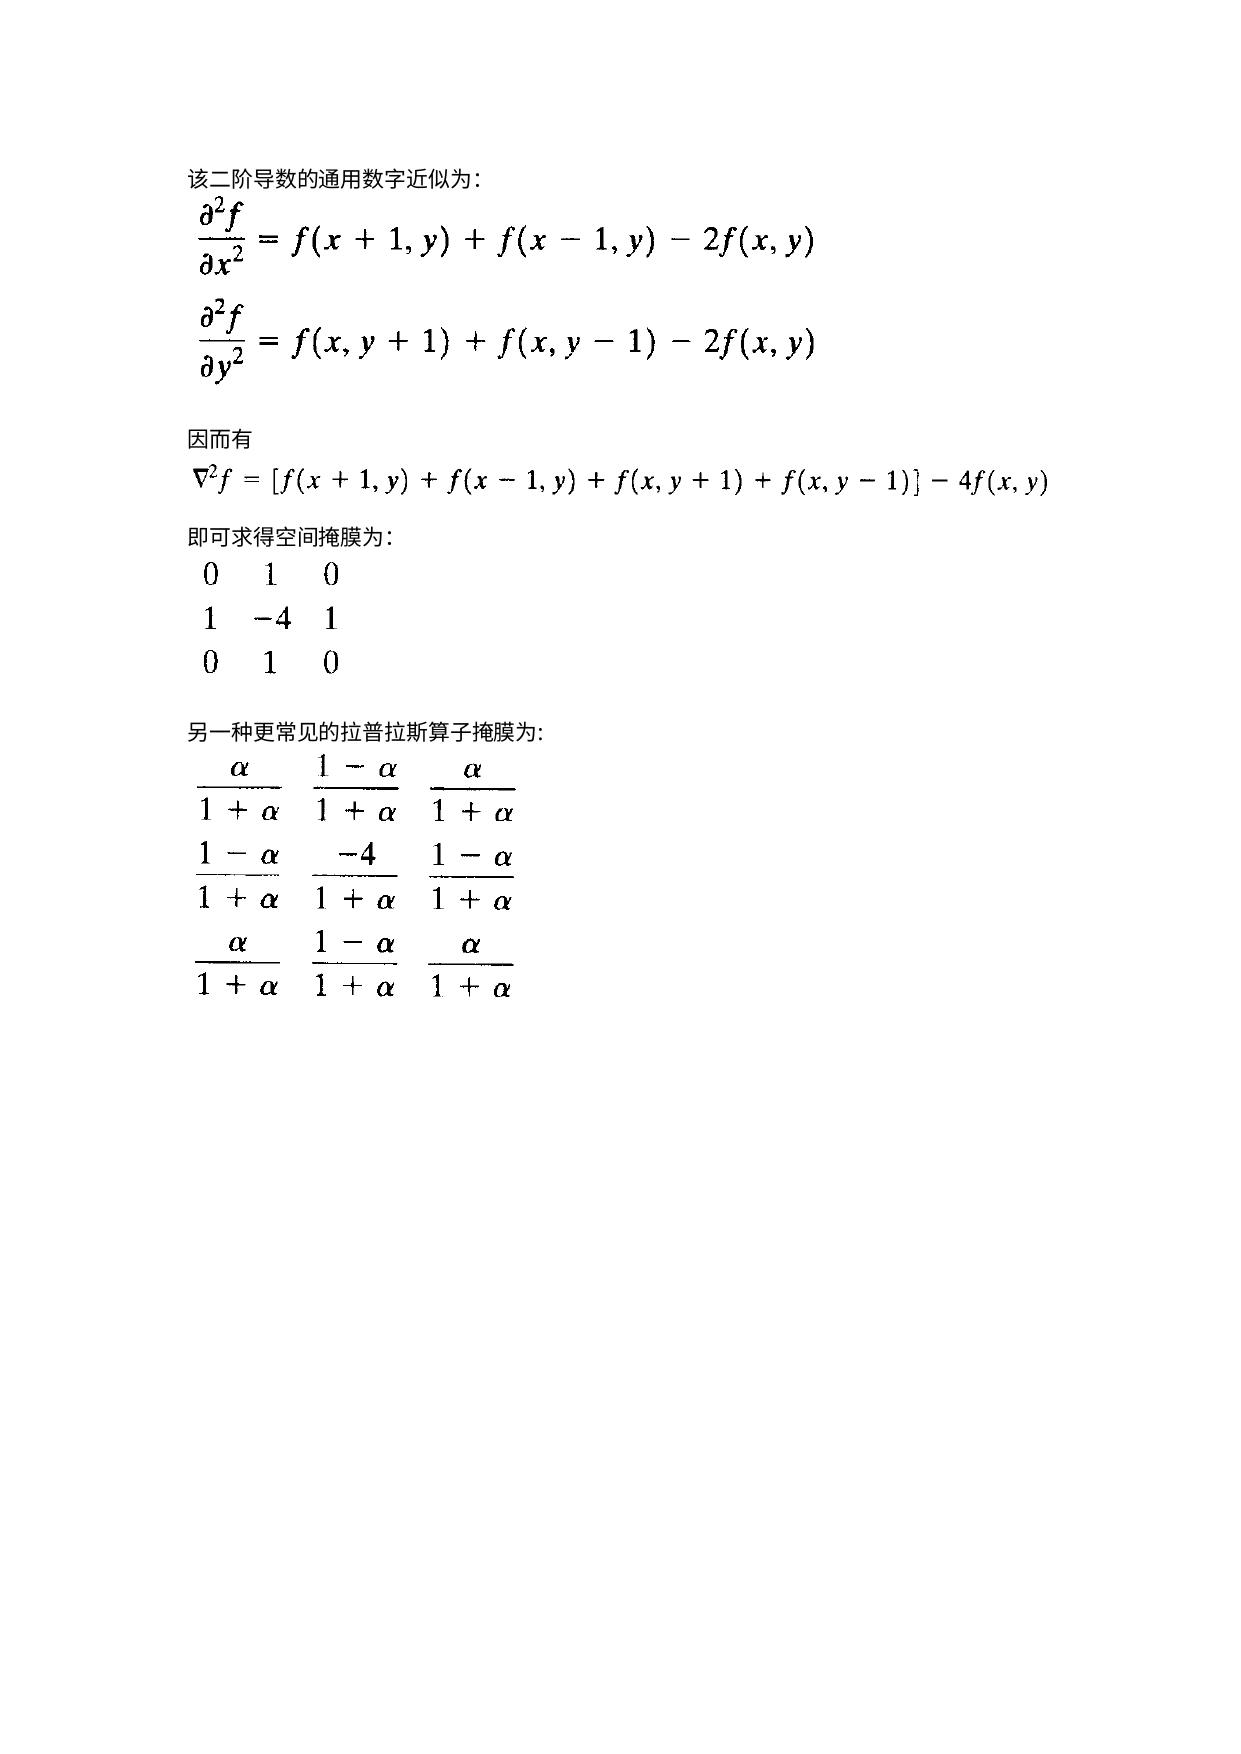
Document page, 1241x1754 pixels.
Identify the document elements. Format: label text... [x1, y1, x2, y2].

text 因而有 [187, 422, 1053, 454]
picture [187, 292, 828, 388]
text 即可求得空间掩膜为： [187, 519, 1053, 552]
text 该二阶导数的通用数字近似为： [187, 162, 1053, 194]
picture [187, 552, 352, 681]
text 另一种更常见的拉普拉斯算子掩膜为: [187, 714, 1053, 747]
picture [187, 747, 528, 1015]
picture [187, 194, 829, 291]
picture [187, 454, 1053, 506]
